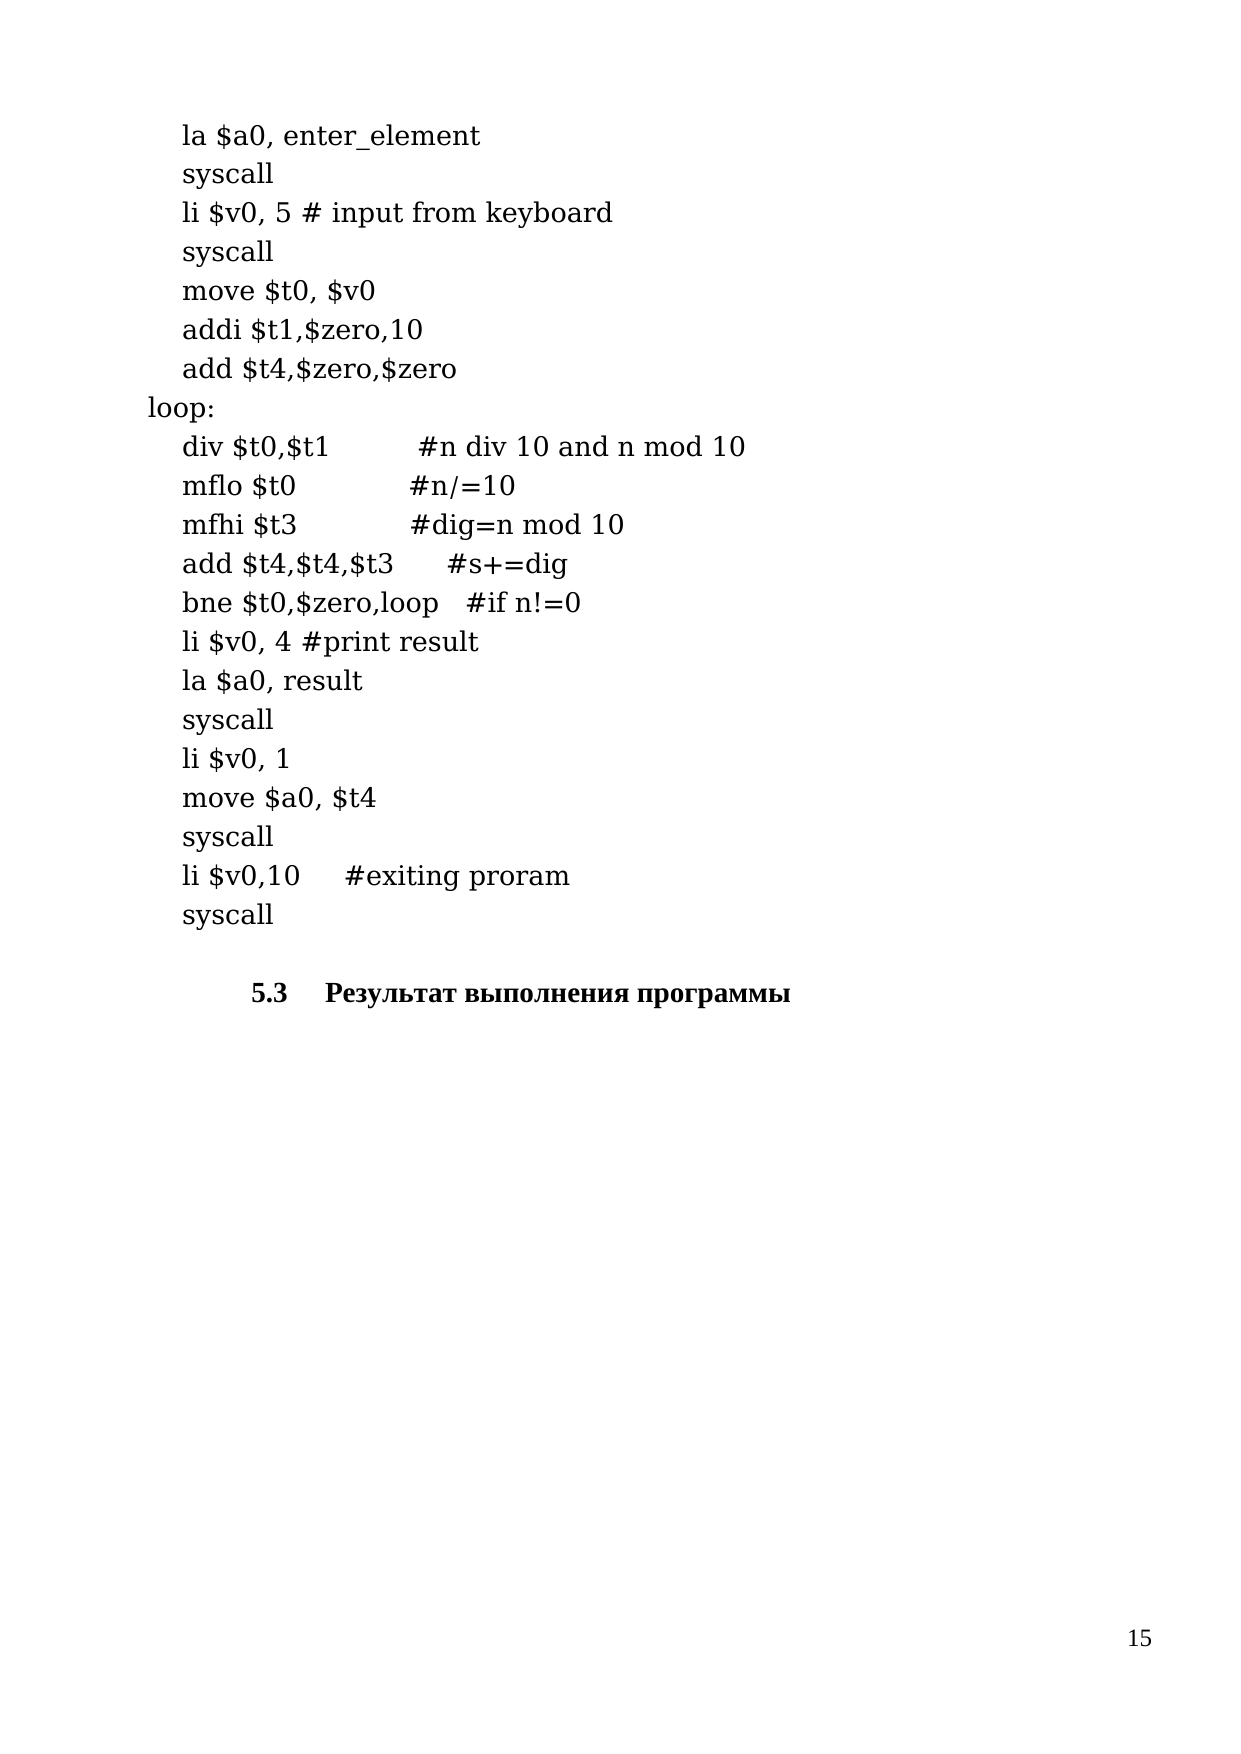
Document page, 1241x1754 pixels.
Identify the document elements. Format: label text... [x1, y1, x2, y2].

text li $v0,10 #exiting proram [148, 858, 1152, 891]
text move $t0, $v0 [148, 274, 1152, 306]
text add $t4,$t4,$t3 #s+=dig [148, 547, 1152, 579]
text Результат выполнения программы [177, 975, 1152, 1009]
text syscall [148, 702, 1152, 735]
text li $v0, 5 # input from keyboard [148, 196, 1152, 228]
text la $a0, enter_element [148, 118, 1152, 151]
text syscall [148, 157, 1152, 189]
text loop: [148, 391, 1152, 423]
text div $t0,$t1 #n div 10 and n mod 10 [148, 430, 1152, 462]
text addi $t1,$zero,10 [148, 313, 1152, 345]
text mflo $t0 #n/=10 [148, 469, 1152, 501]
text syscall [148, 235, 1152, 267]
text la $a0, result [148, 663, 1152, 696]
text mfhi $t3 #dig=n mod 10 [148, 508, 1152, 540]
text add $t4,$zero,$zero [148, 352, 1152, 384]
text syscall [148, 819, 1152, 852]
text bne $t0,$zero,loop #if n!=0 [148, 586, 1152, 618]
text li $v0, 4 #print result [148, 624, 1152, 657]
text li $v0, 1 [148, 741, 1152, 774]
text syscall [148, 897, 1152, 930]
text move $a0, $t4 [148, 780, 1152, 813]
